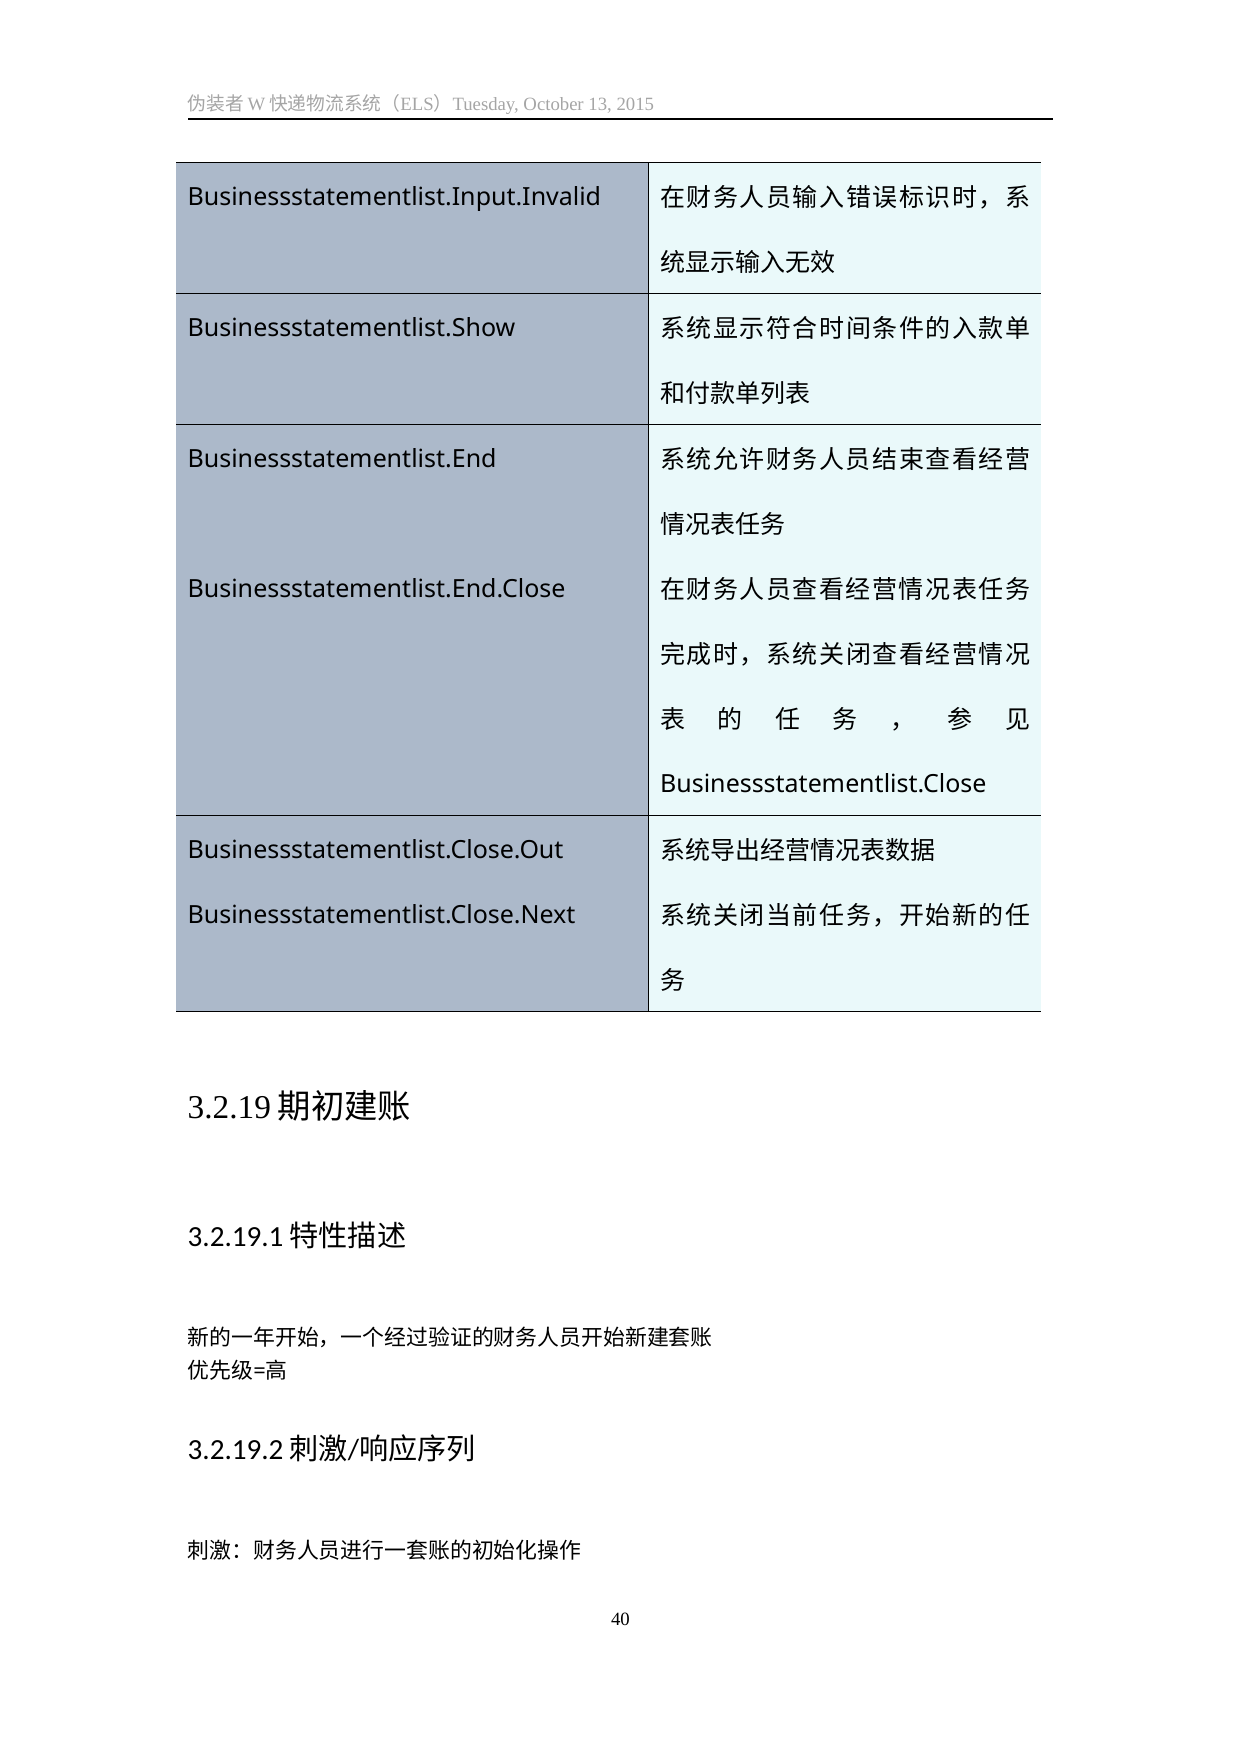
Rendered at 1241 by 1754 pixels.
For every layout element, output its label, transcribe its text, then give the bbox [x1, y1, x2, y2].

text 优先级=高 [187, 1352, 1053, 1385]
title 3.2.19.1特性描述 [187, 1201, 1053, 1266]
title 3.2.19.2刺激/响应序列 [187, 1414, 1053, 1479]
text 新的一年开始，一个经过验证的财务人员开始新建套账 [187, 1320, 1053, 1352]
table_cell Businessstatementlist.End Businessstatementlist.End.Close [176, 425, 648, 815]
table_header 系统允许财务人员查看经营情况表时输入相关信息 系统允许财务人员输入时间区间 在财务人员完成输入并确认时，系统要执行显示任务，参见Businessstatementlist.Show 在财务人员输入取消查询命令时，系统关闭当前任务 在财务人员输入错误标识时，系统显示输入无效 [649, 163, 1041, 293]
table_cell 系统显示符合时间条件的入款单和付款单列表 [649, 294, 1041, 424]
text 刺激：财务人员进行一套账的初始化操作 [187, 1533, 1053, 1565]
table_cell Businessstatementlist.Close.Out Businessstatementlist.Close.Next [176, 816, 648, 1011]
table_cell Businessstatementlist.Show [176, 294, 648, 424]
subtitle 3.2.19期初建账 [187, 1072, 1053, 1137]
table_cell 系统导出经营情况表数据 系统关闭当前任务，开始新的任务 [649, 816, 1041, 1011]
table_cell 系统允许财务人员结束查看经营情况表任务 在财务人员查看经营情况表任务完成时，系统关闭查看经营情况表的任务，参见Businessstatementlist.Close [649, 425, 1041, 815]
